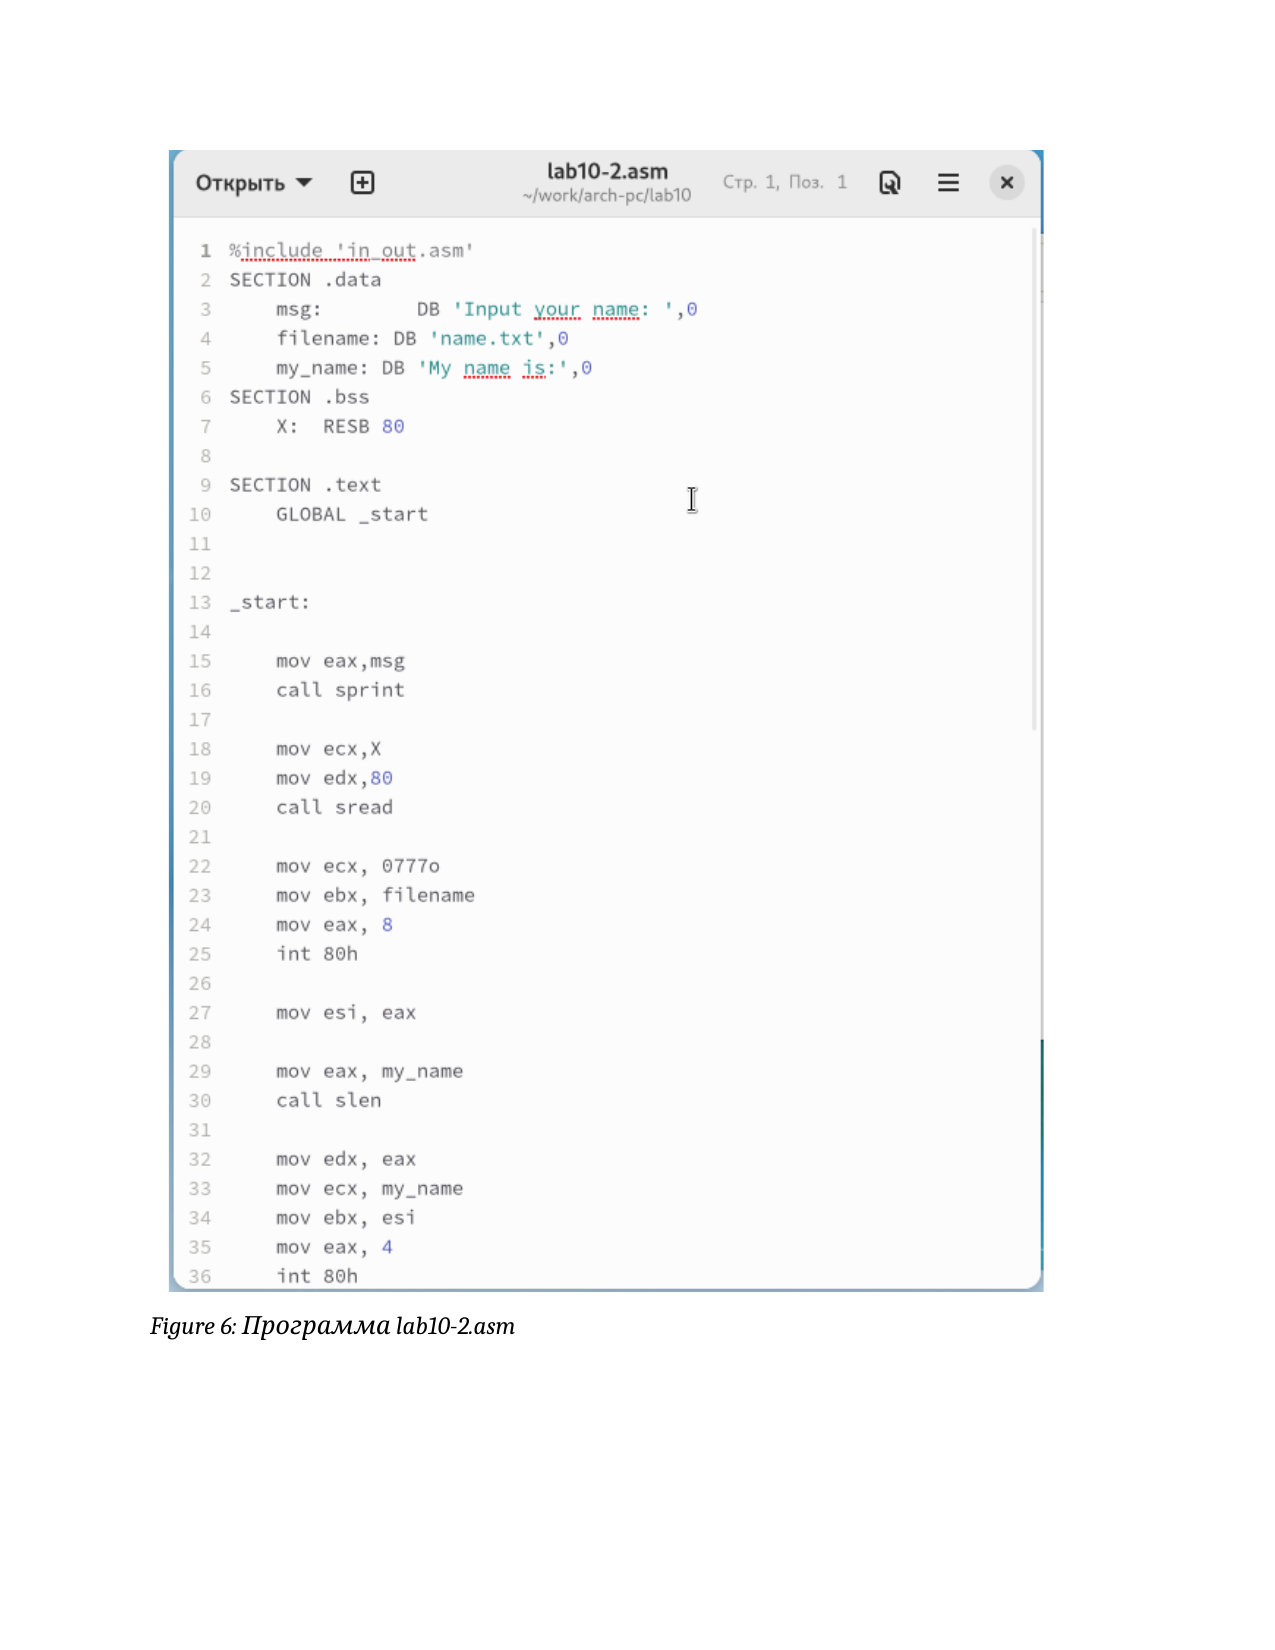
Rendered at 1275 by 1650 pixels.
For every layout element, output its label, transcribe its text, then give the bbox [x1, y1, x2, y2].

text Figure 6: Программа lab10-2.asm [150, 1312, 1125, 1341]
picture [168, 150, 1044, 1292]
